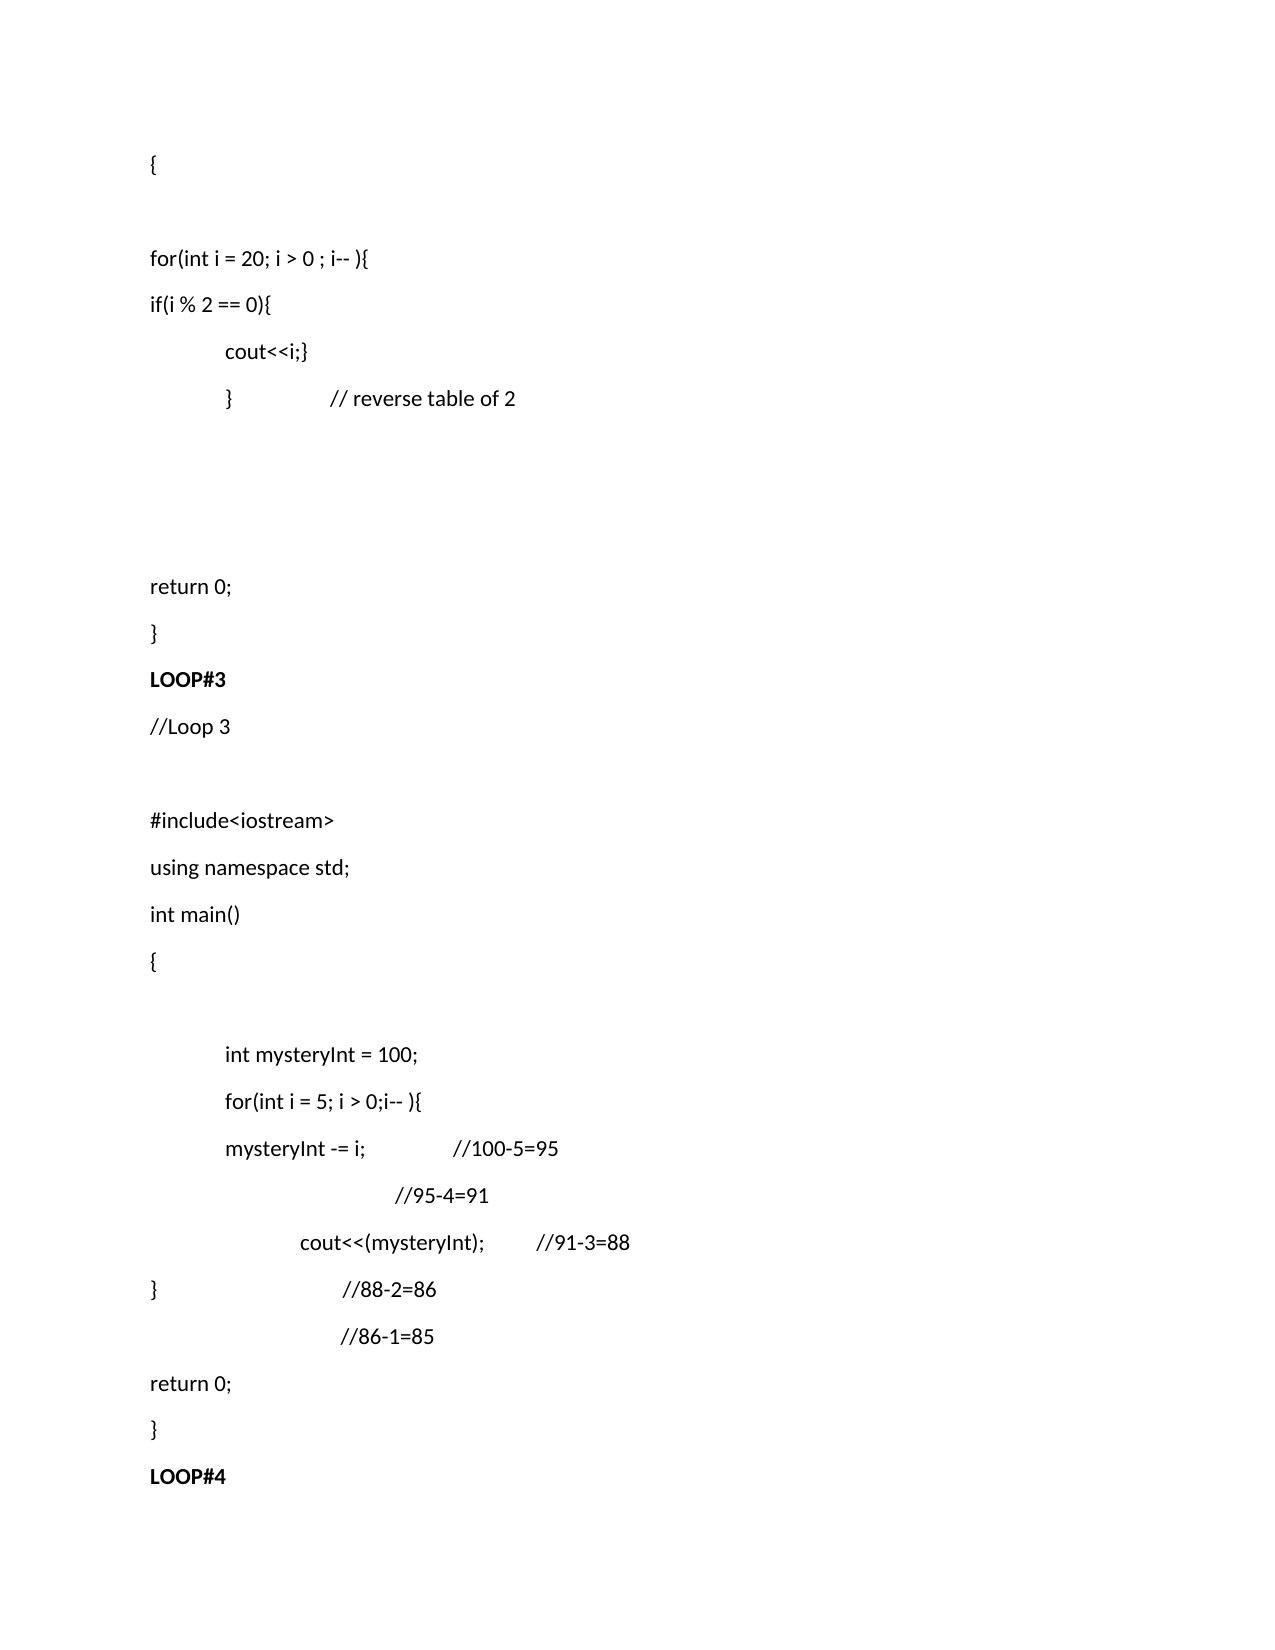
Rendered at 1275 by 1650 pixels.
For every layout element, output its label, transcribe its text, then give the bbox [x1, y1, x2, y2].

text } [150, 619, 1125, 647]
text if(i % 2 == 0){ [150, 291, 1125, 319]
text for(int i = 20; i > 0 ; i-- ){ [150, 244, 1125, 272]
text LOOP#4 [150, 1462, 1125, 1491]
text //Loop 3 [150, 712, 1125, 741]
text int mysteryInt = 100; [150, 1041, 1125, 1069]
text cout<<(mysteryInt); //91-3=88 [150, 1228, 1125, 1256]
text return 0; [150, 572, 1125, 600]
text return 0; [150, 1369, 1125, 1397]
text } //88-2=86 [150, 1275, 1125, 1303]
text cout<<i;} [150, 337, 1125, 366]
text { [150, 947, 1125, 975]
text LOOP#3 [150, 666, 1125, 694]
text for(int i = 5; i > 0;i-- ){ [150, 1087, 1125, 1116]
text } // reverse table of 2 [150, 384, 1125, 412]
text #include<iostream> [150, 806, 1125, 834]
text mysteryInt -= i; //100-5=95 [150, 1134, 1125, 1162]
text } [150, 1416, 1125, 1444]
text //86-1=85 [150, 1322, 1125, 1350]
text using namespace std; [150, 853, 1125, 881]
text //95-4=91 [150, 1181, 1125, 1209]
text int main() [150, 900, 1125, 928]
text { [150, 150, 1125, 178]
